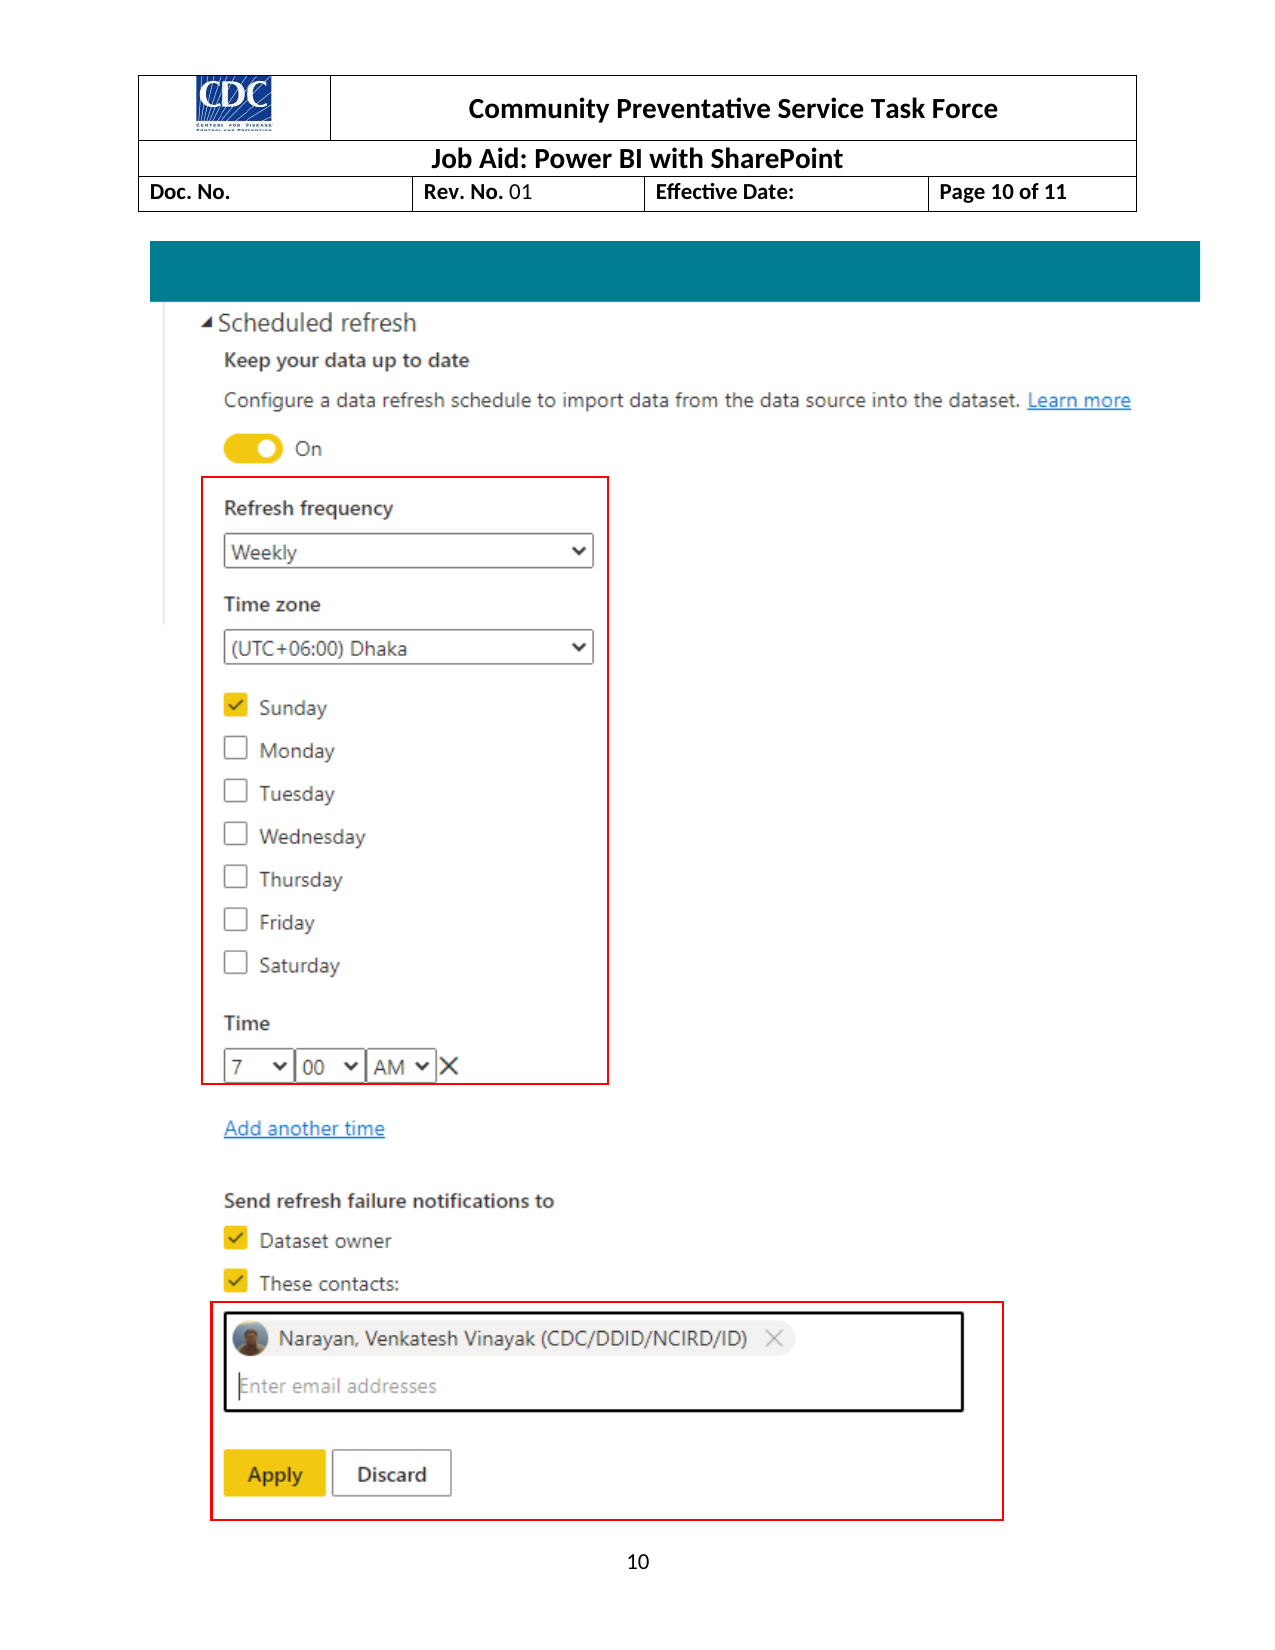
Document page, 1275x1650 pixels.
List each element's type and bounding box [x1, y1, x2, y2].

picture [150, 241, 1200, 1519]
picture [213, 1303, 1002, 1519]
picture [196, 76, 273, 131]
